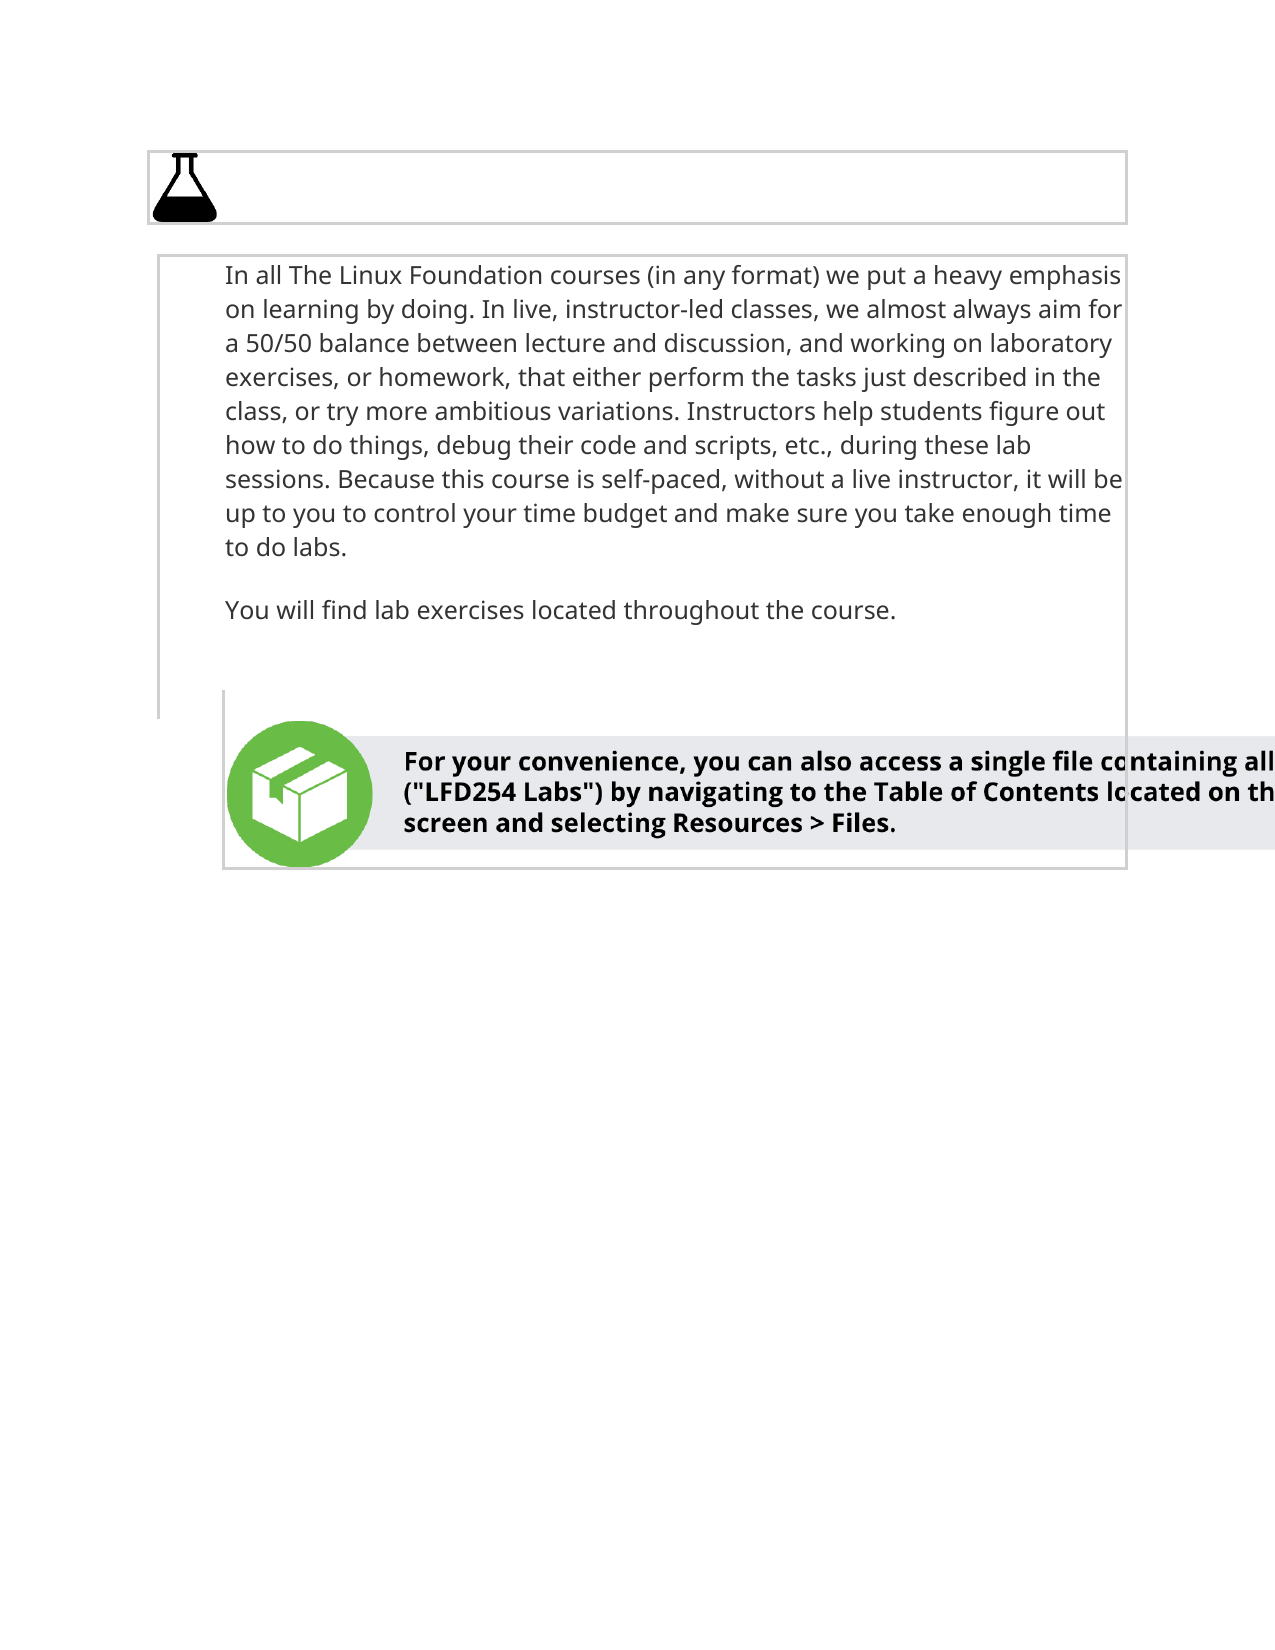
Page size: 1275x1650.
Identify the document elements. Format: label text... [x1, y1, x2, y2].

picture [1128, 719, 1275, 868]
picture [150, 153, 219, 222]
text In all The Linux Foundation courses (in any format) we put a heavy emphasis on learning by doing. In live, instructor-led classes, we almost always aim for a 50/50 balance between lecture and discussion, and working on laboratory exercises, or homework, that either perform the tasks just described in the class, or try more ambitious variations. Instructors help students figure out how to do things, debug their code and scripts, etc., during these lab sessions. Because this course is self-paced, without a live instructor, it will be up to you to control your time budget and make sure you take enough time to do labs. [160, 257, 1125, 564]
picture [225, 719, 1125, 867]
text You will find lab exercises located throughout the course. [160, 590, 1125, 627]
